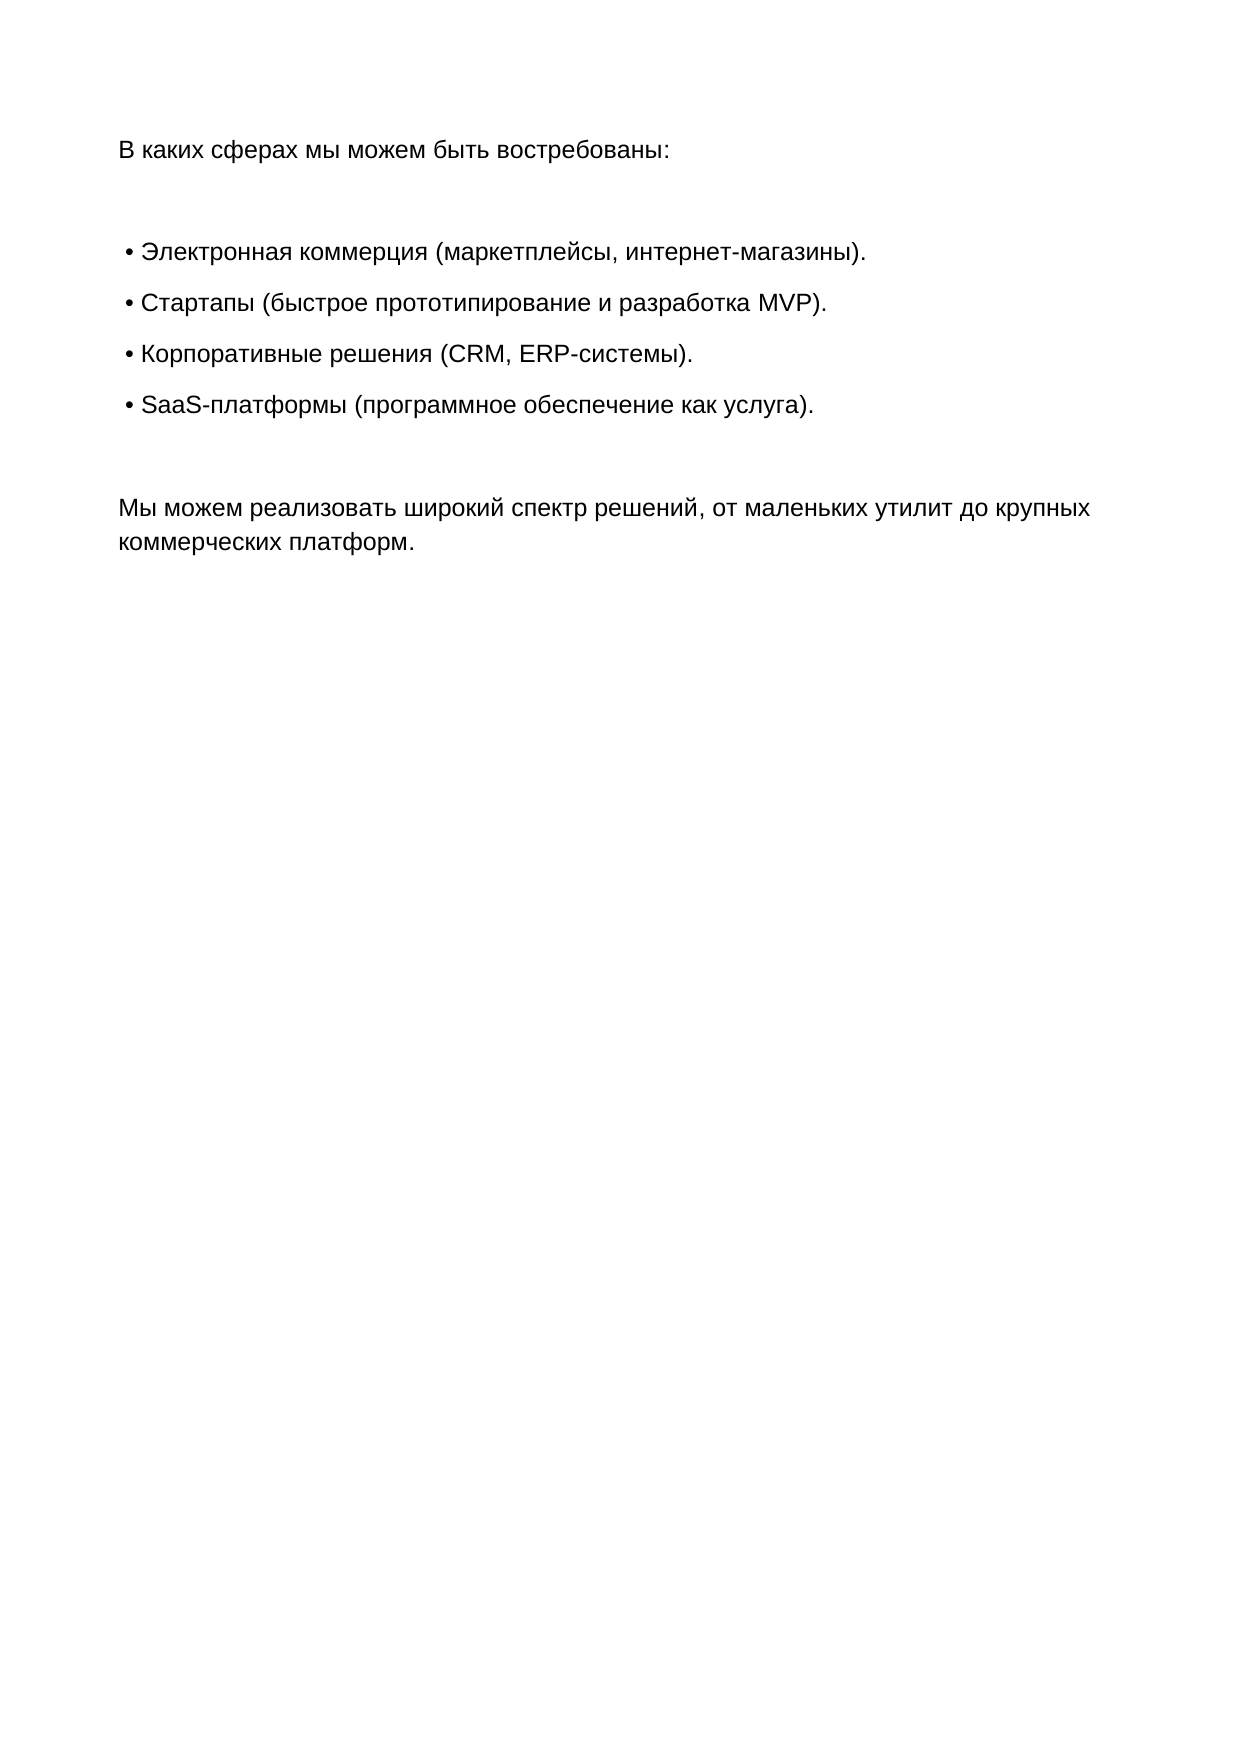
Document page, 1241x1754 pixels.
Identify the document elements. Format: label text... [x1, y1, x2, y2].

text • Электронная коммерция (маркетплейсы, интернет-магазины). [118, 237, 1122, 266]
text В каких сферах мы можем быть востребованы: [118, 135, 1122, 163]
text • SaaS-платформы (программное обеспечение как услуга). [118, 391, 1122, 419]
text Мы можем реализовать широкий спектр решений, от маленьких утилит до крупных коммерческих платформ. [118, 493, 1122, 556]
text • Стартапы (быстрое прототипирование и разработка MVP). [118, 288, 1122, 317]
text • Корпоративные решения (CRM, ERP-системы). [118, 339, 1122, 368]
